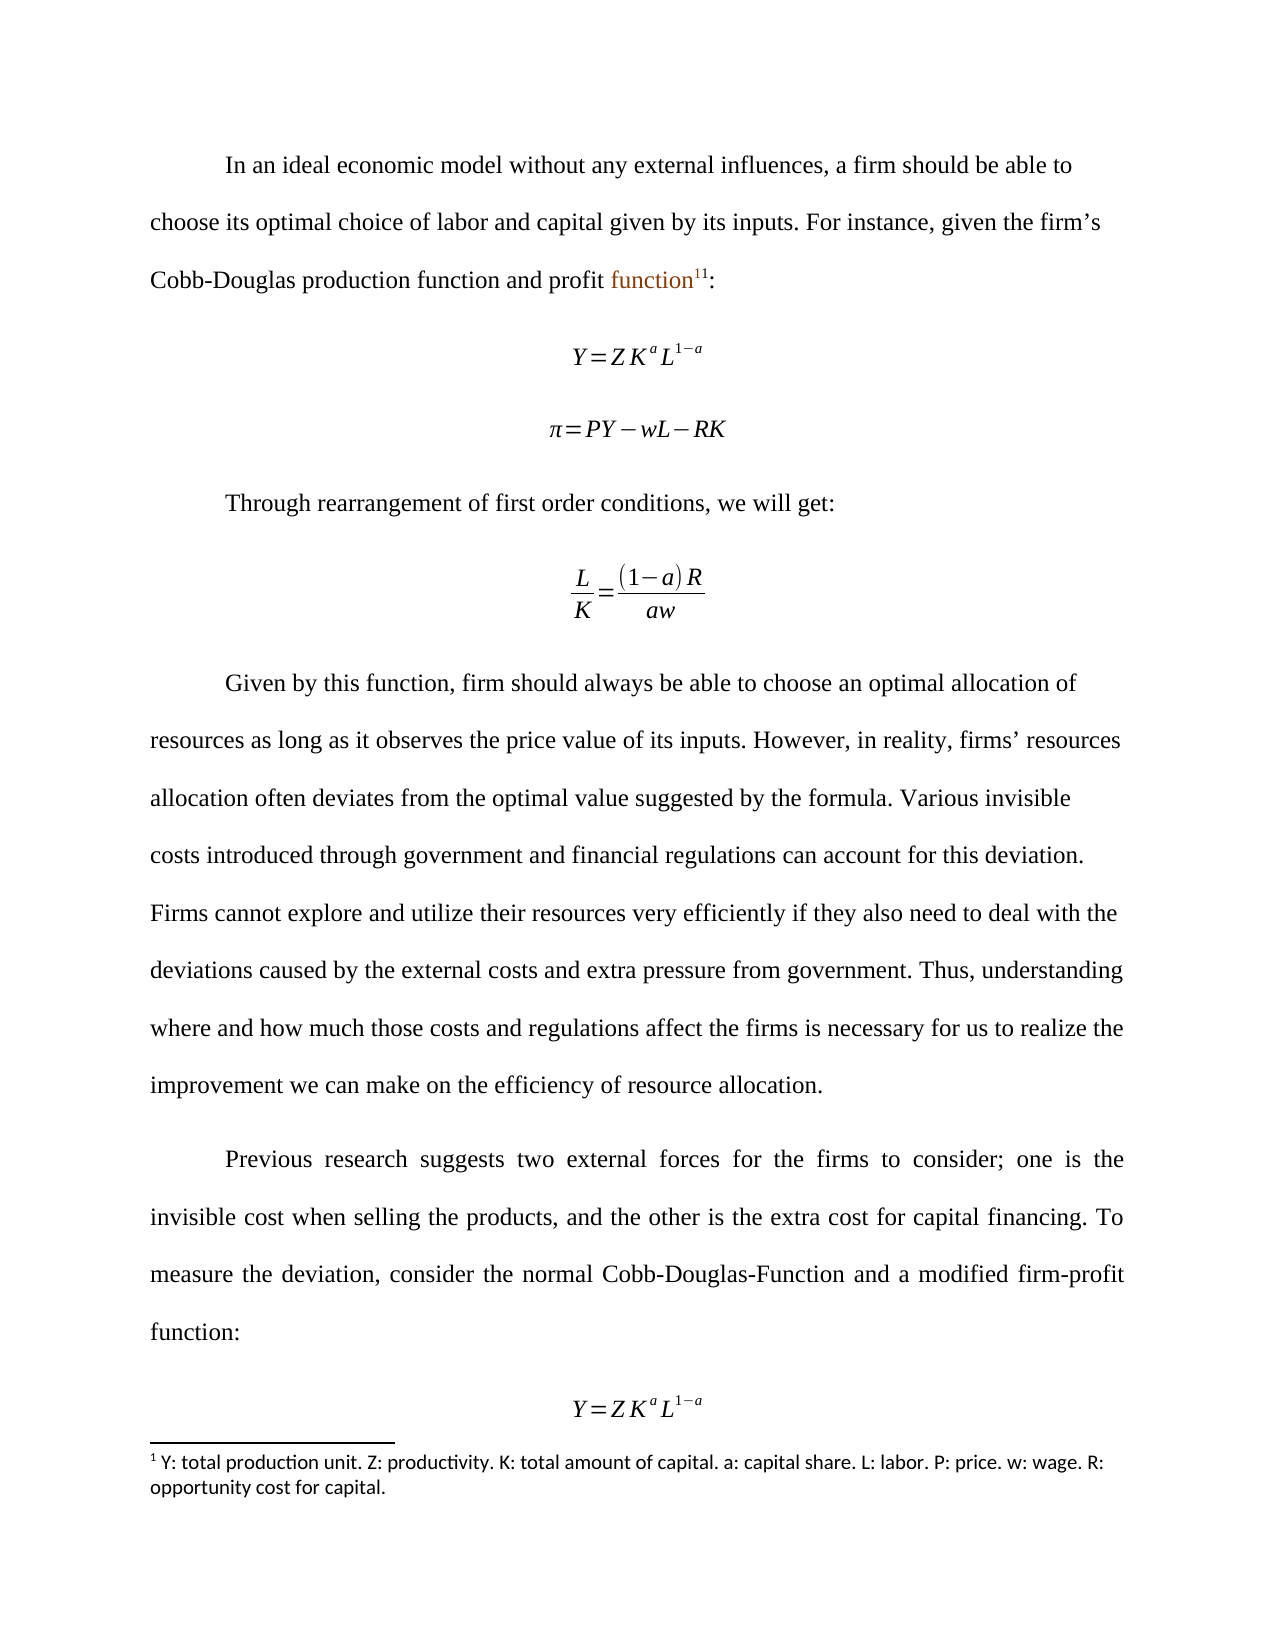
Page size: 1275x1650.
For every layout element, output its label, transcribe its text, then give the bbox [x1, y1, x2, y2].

text Previous research suggests two external forces for the firms to consider; one is the invisible cost when selling the products, and the other is the extra cost for capital financing. To measure the deviation, consider the normal Cobb-Douglas-Function and a modified firm-profit function: [150, 1144, 1125, 1346]
text In an ideal economic model without any external influences, a firm should be able to choose its optimal choice of labor and capital given by its inputs. For instance, given the firm’s Cobb-Douglas production function and profit function1: [150, 150, 1125, 294]
text Through rearrangement of first order conditions, we will get: [150, 488, 1125, 516]
text Given by this function, firm should always be able to choose an optimal allocation of resources as long as it observes the price value of its inputs. However, in reality, firms’ resources allocation often deviates from the optimal value suggested by the formula. Various invisible costs introduced through government and financial regulations can account for this deviation. Firms cannot explore and utilize their resources very efficiently if they also need to deal with the deviations caused by the external costs and extra pressure from government. Thus, understanding where and how much those costs and regulations affect the firms is necessary for us to realize the improvement we can make on the efficiency of resource allocation. [150, 668, 1125, 1099]
